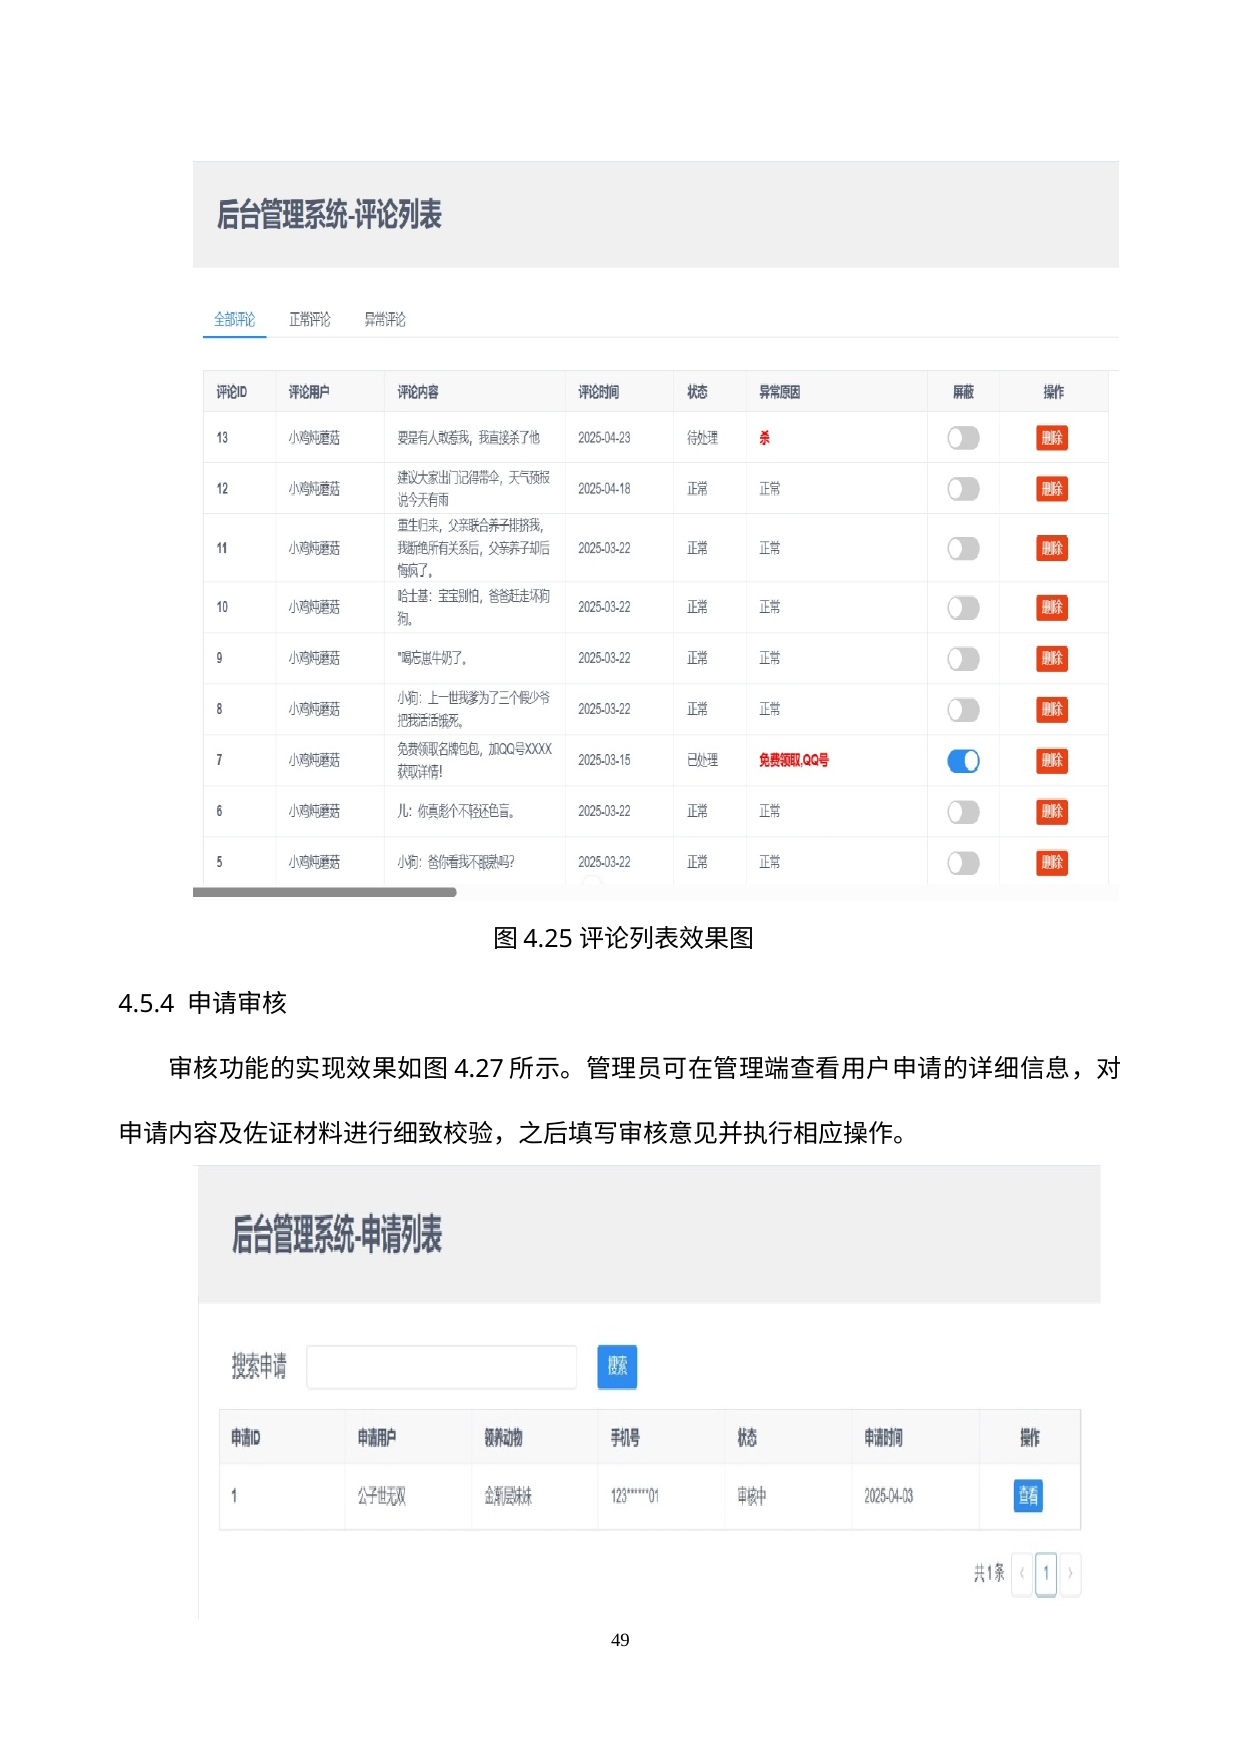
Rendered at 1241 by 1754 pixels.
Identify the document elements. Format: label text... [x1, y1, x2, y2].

text 审核功能的实现效果如图4.27所示。管理员可在管理端查看用户申请的详细信息，对申请内容及佐证材料进行细致校验，之后填写审核意见并执行相应操作。 [118, 1034, 1122, 1164]
text 4.5.4 申请审核 [118, 969, 1122, 1034]
picture [193, 1165, 1101, 1619]
text 图4.25 评论列表效果图 [493, 904, 1122, 969]
picture [193, 161, 1119, 901]
